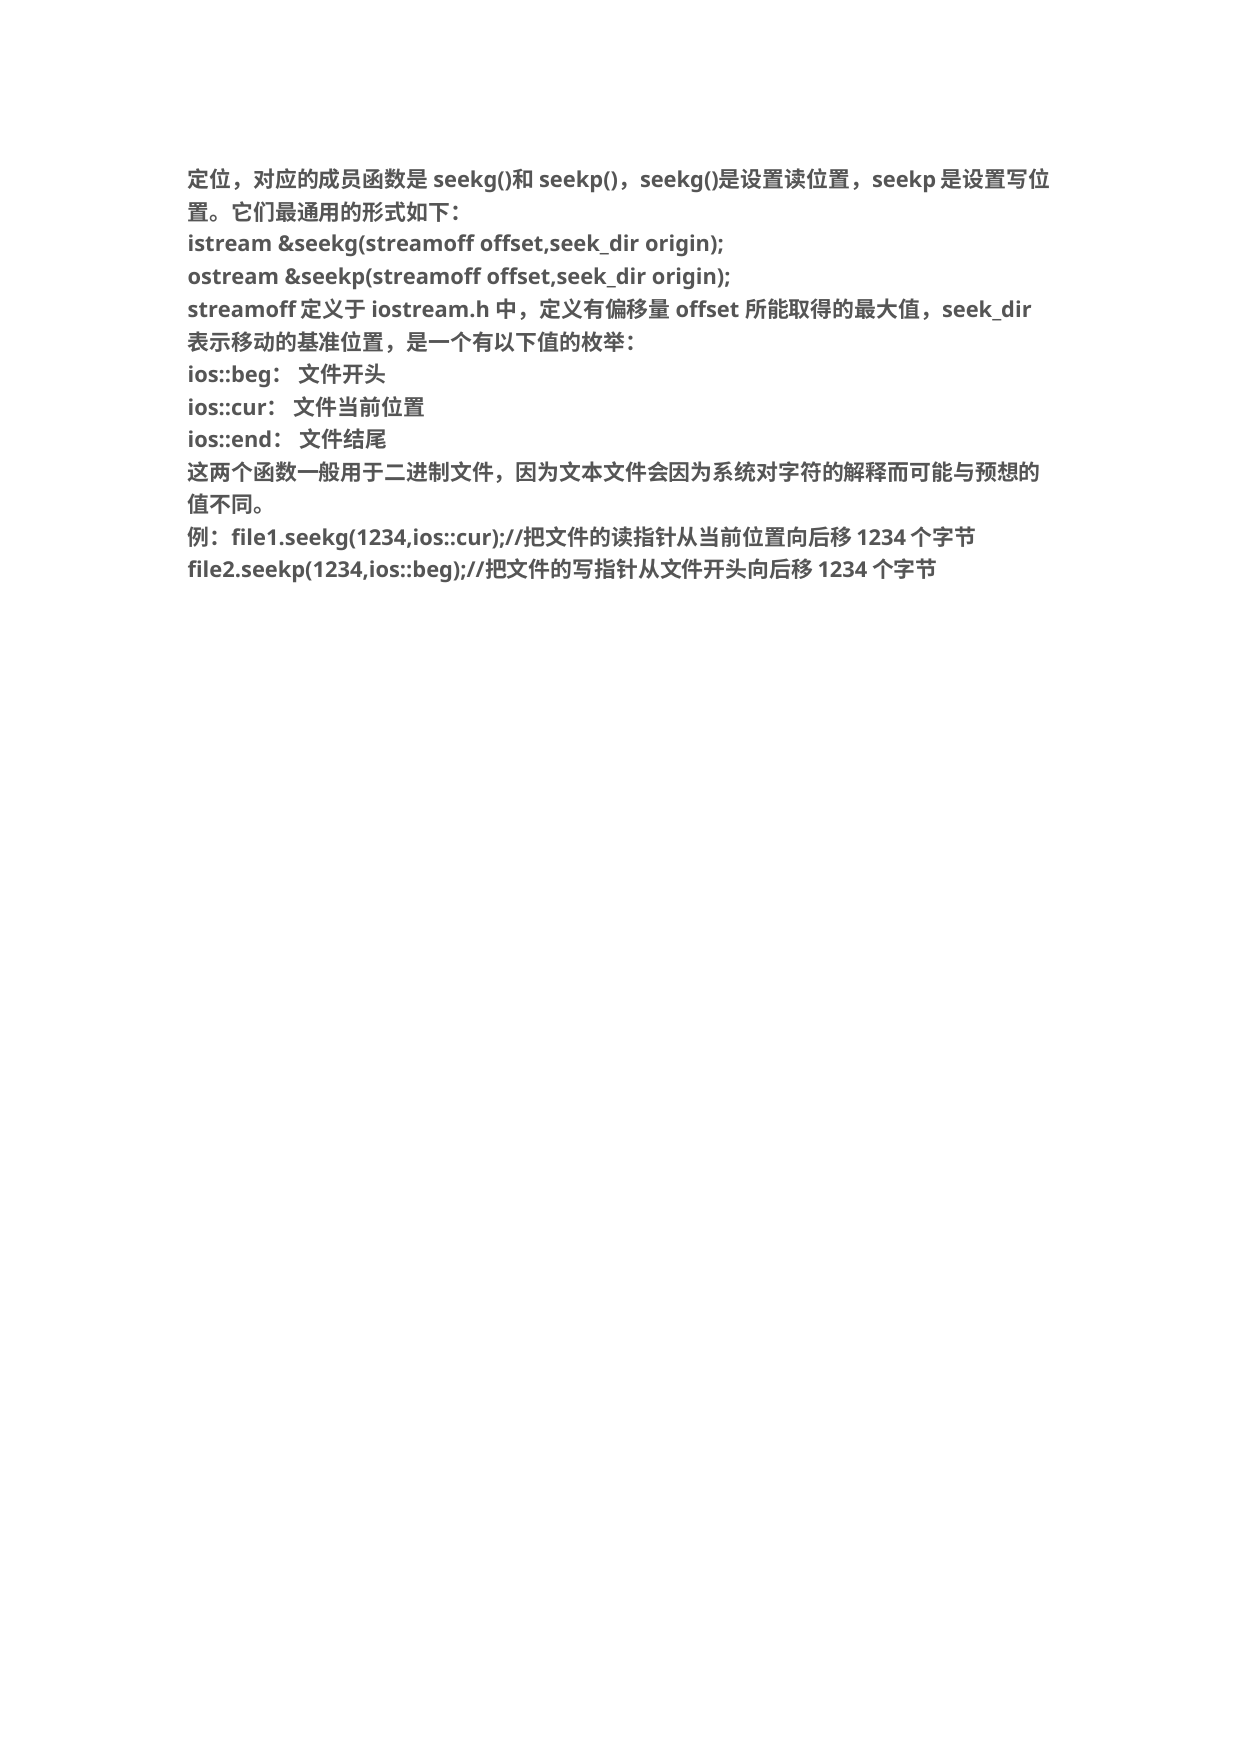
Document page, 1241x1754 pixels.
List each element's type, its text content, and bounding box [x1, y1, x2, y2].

text file2.seekp(1234,ios::beg);//把文件的写指针从文件开头向后移1234个字节 [187, 552, 1053, 584]
text ios::cur： 文件当前位置 [187, 389, 1053, 422]
text ios::end： 文件结尾 [187, 422, 1053, 454]
text istream &seekg(streamoff offset,seek_dir origin); [187, 227, 1053, 259]
text ostream &seekp(streamoff offset,seek_dir origin); [187, 259, 1053, 292]
text streamoff定义于 iostream.h 中，定义有偏移量 offset 所能取得的最大值，seek_dir 表示移动的基准位置，是一个有以下值的枚举： [187, 292, 1053, 357]
text 例：file1.seekg(1234,ios::cur);//把文件的读指针从当前位置向后移1234个字节 [187, 519, 1053, 552]
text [187, 162, 1053, 227]
text ios::beg： 文件开头 [187, 357, 1053, 389]
text 这两个函数一般用于二进制文件，因为文本文件会因为系统对字符的解释而可能与预想的值不同。 [187, 454, 1053, 519]
